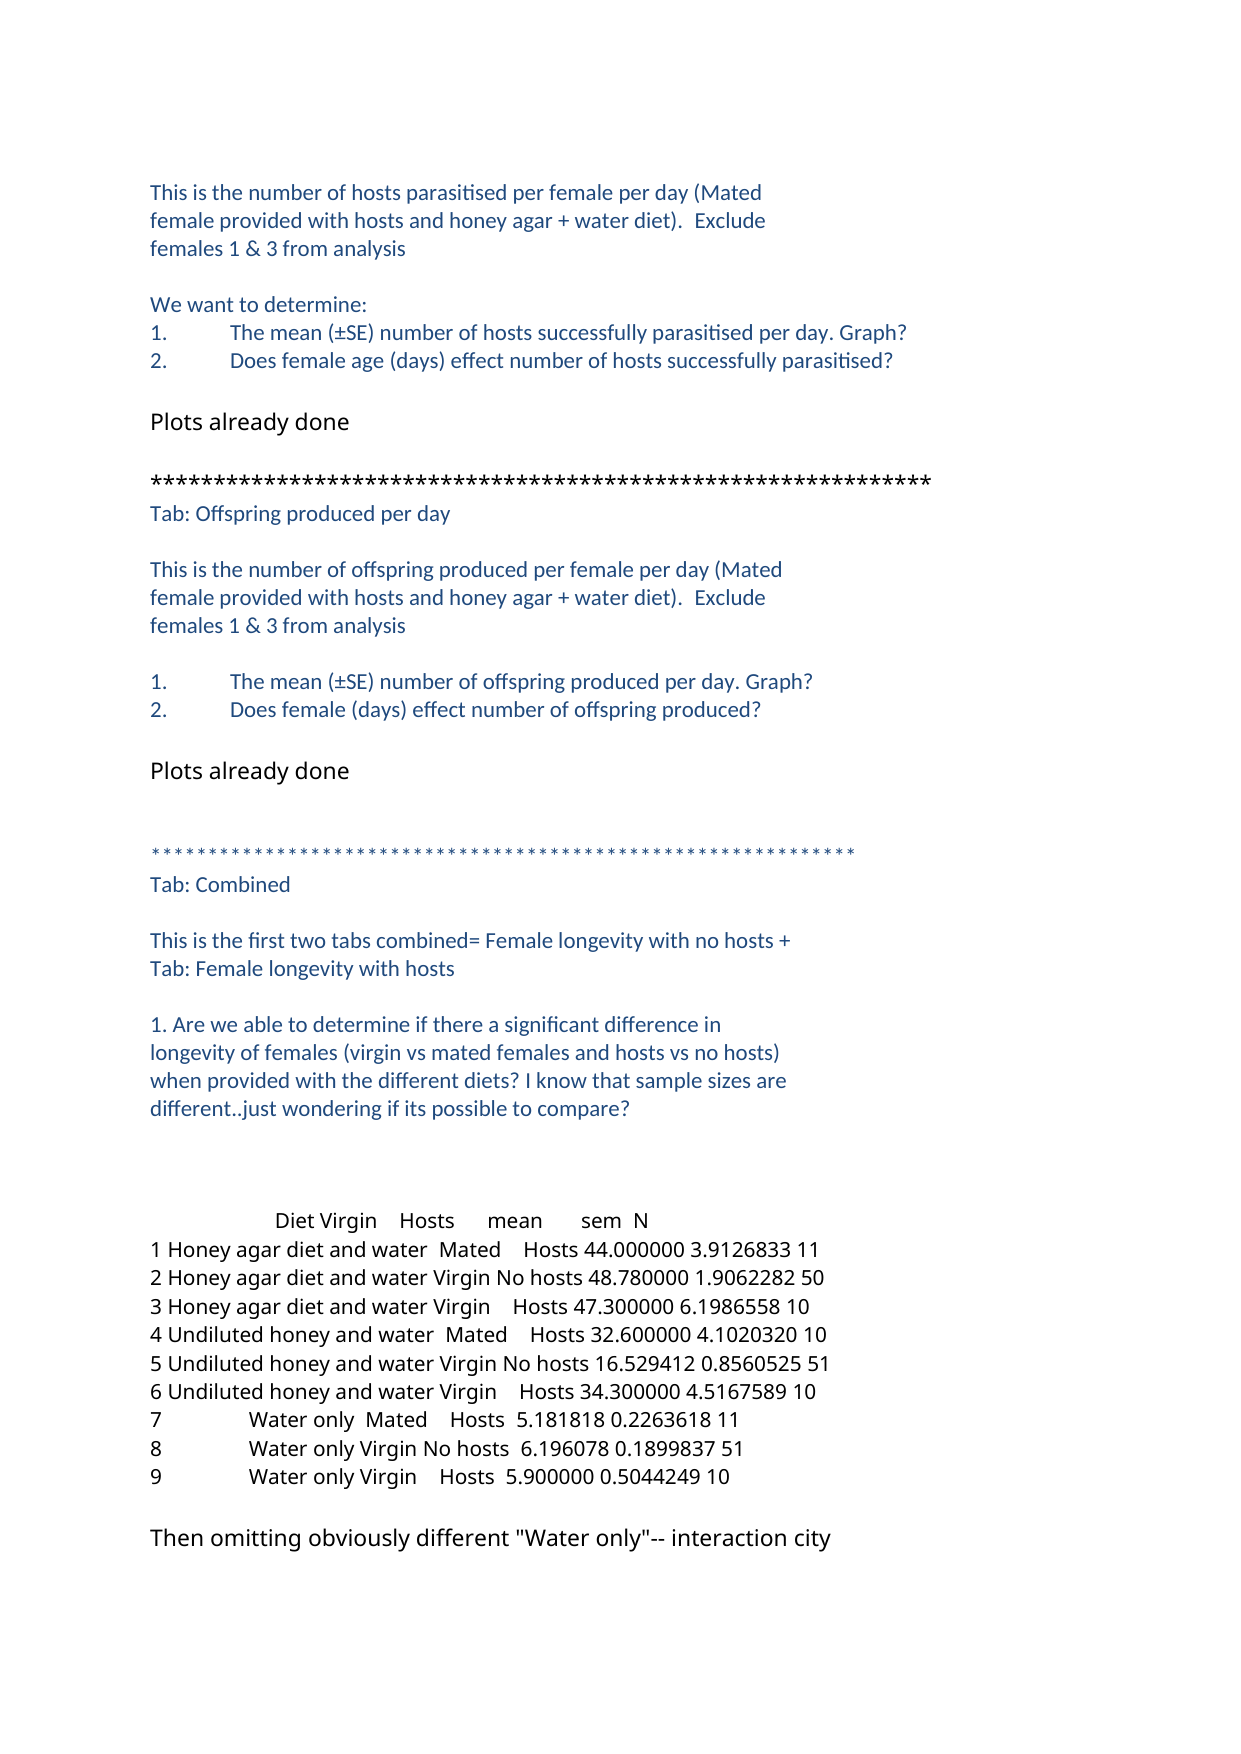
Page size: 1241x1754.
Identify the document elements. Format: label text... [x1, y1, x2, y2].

text 8 Water only Virgin No hosts 6.196078 0.1899837 51 [150, 1434, 1090, 1462]
text 2. Does female age (days) effect number of hosts successfully parasitised? [150, 346, 1090, 374]
text This is the first two tabs combined= Female longevity with no hosts + [150, 926, 1090, 954]
text 2. Does female (days) effect number of offspring produced? [150, 695, 1090, 723]
text ************************************************************** [150, 468, 1090, 499]
text 1 Honey agar diet and water Mated Hosts 44.000000 3.9126833 11 [150, 1235, 1090, 1263]
text Plots already done [150, 754, 1090, 786]
text 6 Undiluted honey and water Virgin Hosts 34.300000 4.5167589 10 [150, 1377, 1090, 1406]
text 4 Undiluted honey and water Mated Hosts 32.600000 4.1020320 10 [150, 1320, 1090, 1349]
text Diet Virgin Hosts mean sem N [150, 1207, 1090, 1235]
text 7 Water only Mated Hosts 5.181818 0.2263618 11 [150, 1406, 1090, 1434]
text 1. The mean (±SE) number of offspring produced per day. Graph? [150, 667, 1090, 695]
text Plots already done [150, 405, 1090, 437]
text 1. The mean (±SE) number of hosts successfully parasitised per day. Graph? [150, 318, 1090, 346]
text This is the number of hosts parasitised per female per day (Mated [150, 178, 1090, 206]
text 1. Are we able to determine if there a significant difference in [150, 1010, 1090, 1038]
text Tab: Female longevity with hosts [150, 954, 1090, 982]
text 9 Water only Virgin Hosts 5.900000 0.5044249 10 [150, 1462, 1090, 1491]
text female provided with hosts and honey agar + water diet). Exclude [150, 583, 1090, 611]
text 3 Honey agar diet and water Virgin Hosts 47.300000 6.1986558 10 [150, 1292, 1090, 1320]
text Tab: Combined [150, 870, 1090, 898]
text female provided with hosts and honey agar + water diet). Exclude [150, 206, 1090, 234]
text longevity of females (virgin vs mated females and hosts vs no hosts) [150, 1038, 1090, 1066]
text females 1 & 3 from analysis [150, 234, 1090, 262]
text Tab: Offspring produced per day [150, 499, 1090, 527]
text This is the number of offspring produced per female per day (Mated [150, 555, 1090, 583]
text Then omitting obviously different "Water only"-- interaction city [150, 1522, 1090, 1553]
text 5 Undiluted honey and water Virgin No hosts 16.529412 0.8560525 51 [150, 1349, 1090, 1377]
text 2 Honey agar diet and water Virgin No hosts 48.780000 1.9062282 50 [150, 1263, 1090, 1292]
text different..just wondering if its possible to compare? [150, 1094, 1090, 1122]
text when provided with the different diets? I know that sample sizes are [150, 1066, 1090, 1094]
text We want to determine: [150, 290, 1090, 318]
text females 1 & 3 from analysis [150, 611, 1090, 639]
text ************************************************************** [150, 842, 1090, 870]
